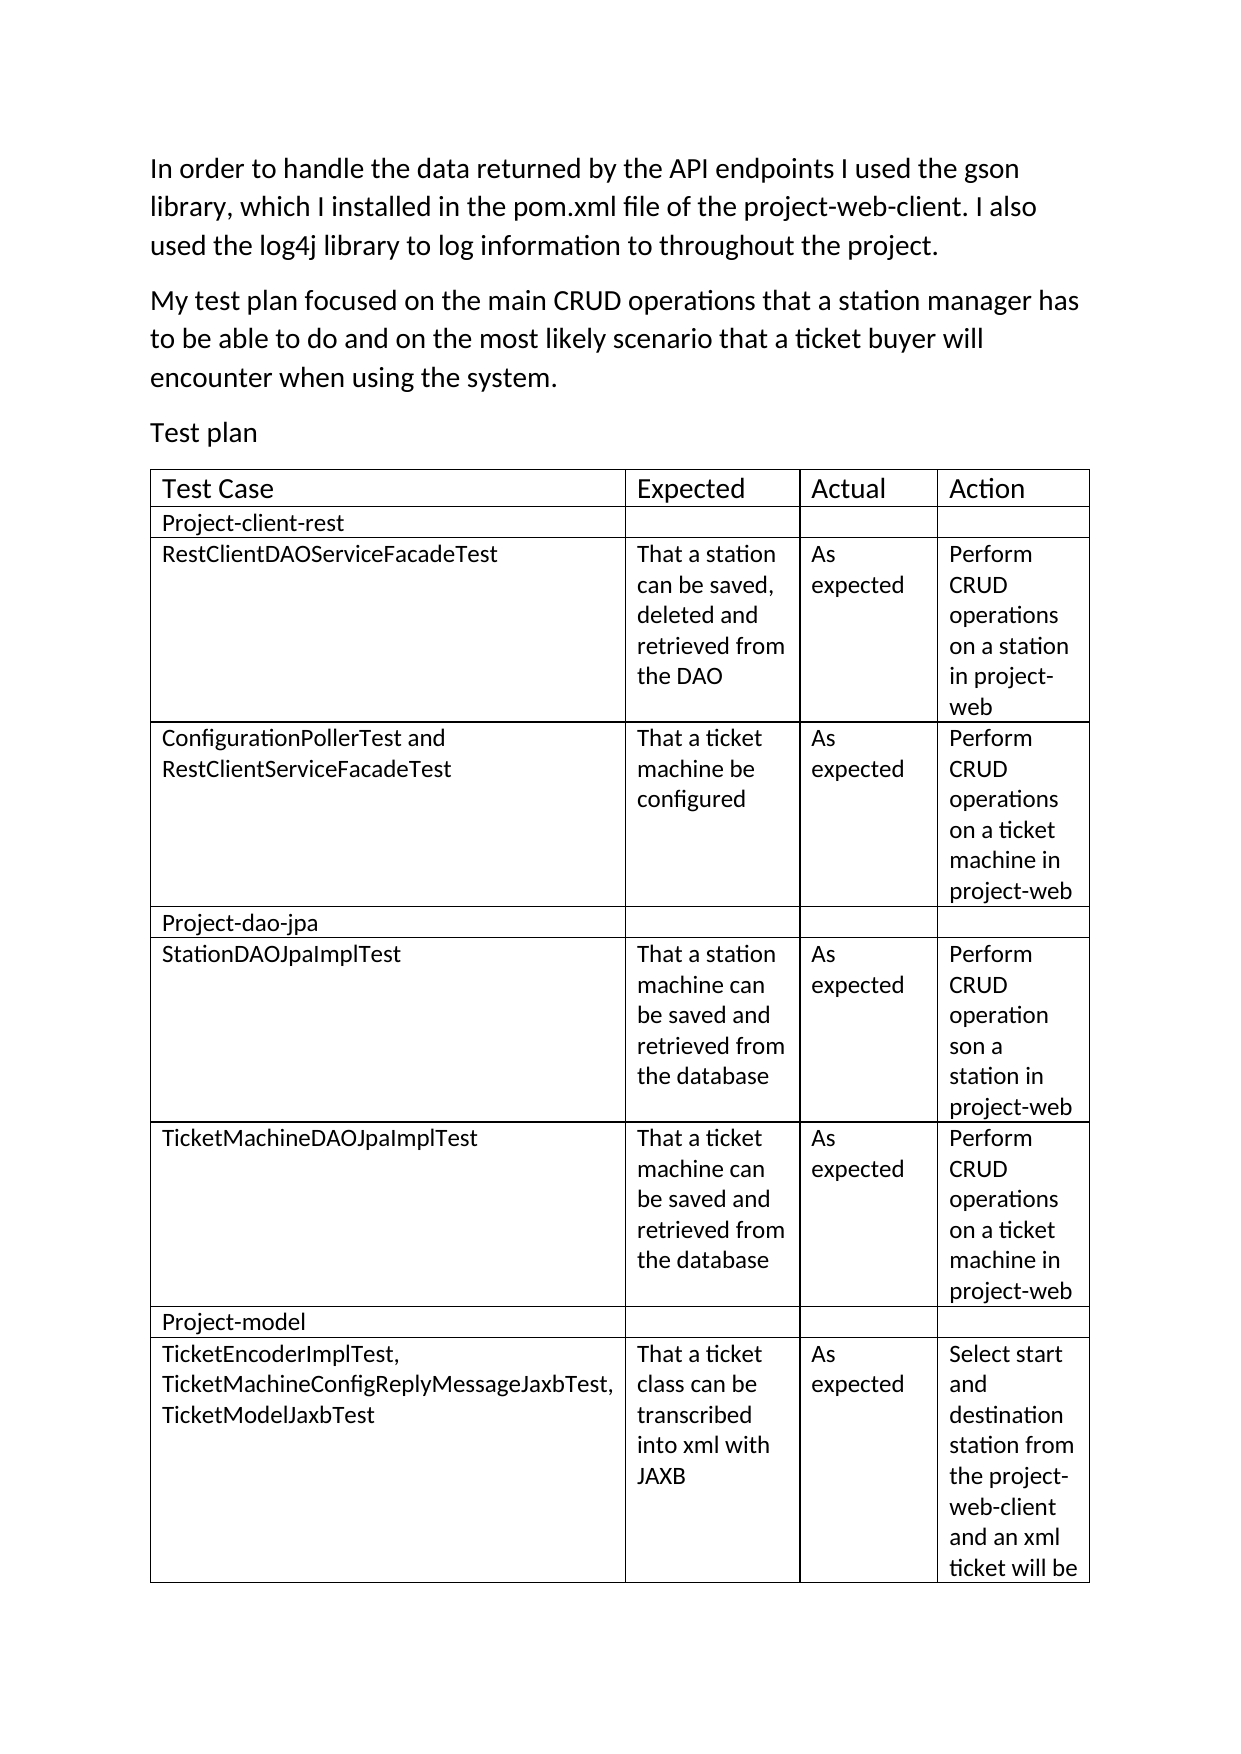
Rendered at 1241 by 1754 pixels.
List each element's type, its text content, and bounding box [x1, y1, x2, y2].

text My test plan focused on the main CRUD operations that a station manager has to be able to do and on the most likely scenario that a ticket buyer will encounter when using the system. [150, 282, 1090, 394]
table_cell [938, 1307, 1089, 1337]
table_cell [626, 507, 799, 537]
table_cell [938, 907, 1089, 937]
table_cell That a ticket machine be configured [626, 723, 799, 906]
table_cell That a ticket machine can be saved and retrieved from the database [626, 1123, 799, 1306]
table_cell Project-model [151, 1307, 625, 1337]
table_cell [938, 1338, 1089, 1582]
table_cell As expected [801, 1338, 937, 1582]
table_cell Project-dao-jpa [151, 907, 625, 937]
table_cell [151, 1338, 625, 1582]
table_cell That a station can be saved, deleted and retrieved from the DAO [626, 538, 799, 721]
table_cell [626, 1338, 799, 1582]
table_cell As expected [801, 938, 937, 1121]
table_cell That a station machine can be saved and retrieved from the database [626, 938, 799, 1121]
table_header Test Case [151, 470, 625, 506]
text Test plan [150, 414, 1090, 449]
table_cell Perform CRUD operations on a ticket machine in project-web [938, 723, 1089, 906]
text In order to handle the data returned by the API endpoints I used the gson library, which I installed in the pom.xml file of the project-web-client. I also used the log4j library to log information to throughout the project. [150, 150, 1090, 262]
table_cell TicketMachineDAOJpaImplTest [151, 1123, 625, 1306]
table_cell Project-client-rest [151, 507, 625, 537]
table_cell StationDAOJpaImplTest [151, 938, 625, 1121]
table_cell [626, 1307, 799, 1337]
table_header Action [938, 470, 1089, 506]
table_cell ConfigurationPollerTest and RestClientServiceFacadeTest [151, 723, 625, 906]
table_cell [801, 507, 937, 537]
table_cell As expected [801, 1123, 937, 1306]
table_cell [938, 507, 1089, 537]
table_cell As expected [801, 723, 937, 906]
table_cell RestClientDAOServiceFacadeTest [151, 538, 625, 721]
table_cell Perform CRUD operation son a station in project-web [938, 938, 1089, 1121]
table_header Expected [626, 470, 799, 506]
table_cell [626, 907, 799, 937]
table_header Actual [801, 470, 937, 506]
table_cell Perform CRUD operations on a station in project-web [938, 538, 1089, 721]
table_cell [801, 907, 937, 937]
table_cell Perform CRUD operations on a ticket machine in project-web [938, 1123, 1089, 1306]
table_cell As expected [801, 538, 937, 721]
table_cell [801, 1307, 937, 1337]
